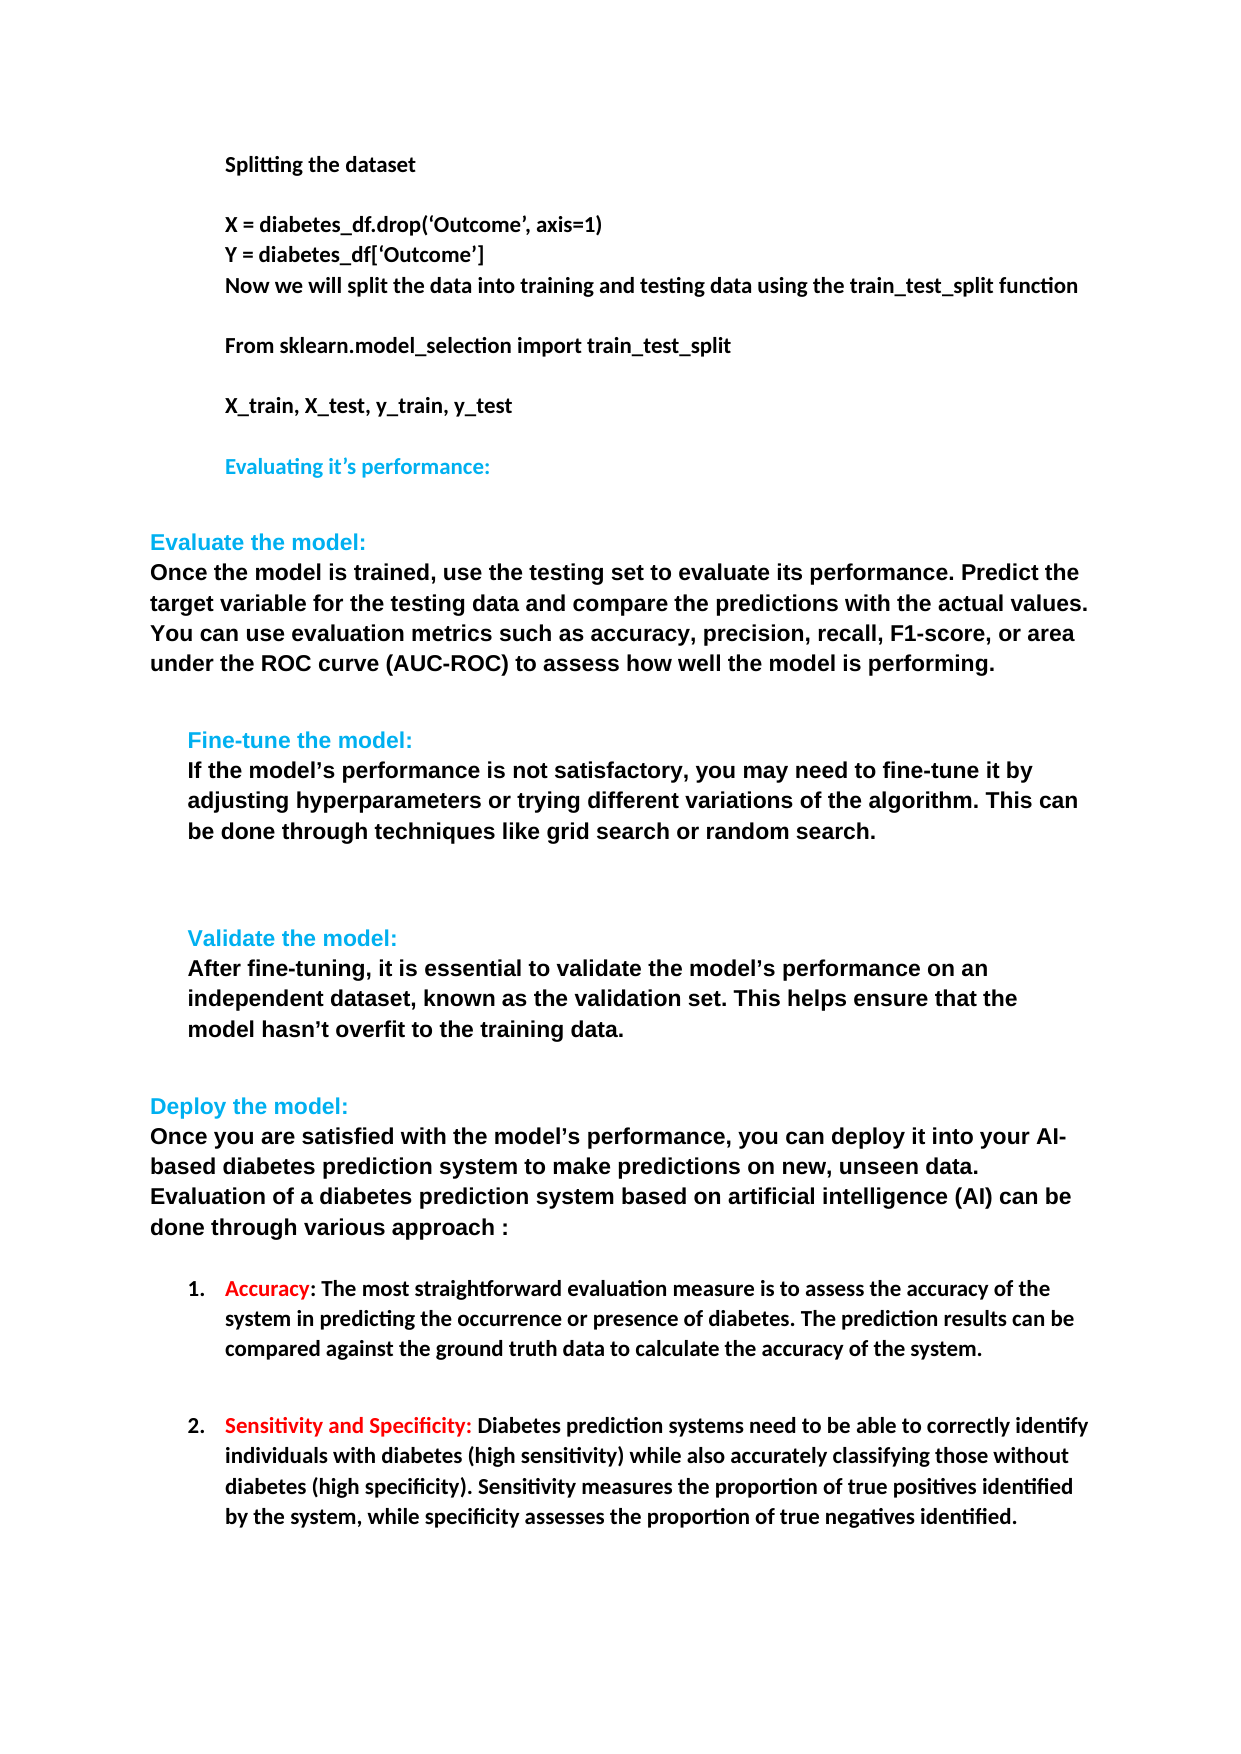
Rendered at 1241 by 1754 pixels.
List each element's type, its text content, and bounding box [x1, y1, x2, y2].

list Sensitivity and Specificity: Diabetes prediction systems need to be able to correctly identify individuals with diabetes (high sensitivity) while also accurately classifying those without diabetes (high specificity). Sensitivity measures the proportion of true positives identified by the system, while specificity assesses the proportion of true negatives identified. [187, 1411, 1090, 1530]
text Evaluate the model: [150, 529, 1090, 556]
text Deploy the model: [150, 1093, 1090, 1119]
list Y = diabetes_df[‘Outcome’] [225, 241, 1090, 269]
text Validate the model: [187, 925, 1090, 951]
text Evaluation of a diabetes prediction system based on artificial intelligence (AI) can be done through various approach : [150, 1183, 1090, 1240]
list X_train, X_test, y_train, y_test [225, 392, 1090, 420]
list X = diabetes_df.drop(‘Outcome’, axis=1) [225, 210, 1090, 238]
text If the model’s performance is not satisfactory, you may need to fine-tune it by adjusting hyperparameters or trying different variations of the algorithm. This can be done through techniques like grid search or random search. [187, 757, 1090, 844]
text Once you are satisfied with the model’s performance, you can deploy it into your AI-based diabetes prediction system to make predictions on new, unseen data. [150, 1123, 1090, 1179]
list Evaluating it’s performance: [225, 452, 1090, 480]
text Once the model is trained, use the testing set to evaluate its performance. Predict the target variable for the testing data and compare the predictions with the actual values. You can use evaluation metrics such as accuracy, precision, recall, F1-score, or area under the ROC curve (AUC-ROC) to assess how well the model is performing. [150, 559, 1090, 676]
list From sklearn.model_selection import train_test_split [225, 331, 1090, 359]
text After fine-tuning, it is essential to validate the model’s performance on an independent dataset, known as the validation set. This helps ensure that the model hasn’t overfit to the training data. [187, 955, 1090, 1042]
list Now we will split the data into training and testing data using the train_test_split function [225, 271, 1090, 299]
list Accuracy: The most straightforward evaluation measure is to assess the accuracy of the system in predicting the occurrence or presence of diabetes. The prediction results can be compared against the ground truth data to calculate the accuracy of the system. [187, 1274, 1090, 1362]
list Splitting the dataset [225, 150, 1090, 178]
text Fine-tune the model: [187, 727, 1090, 753]
